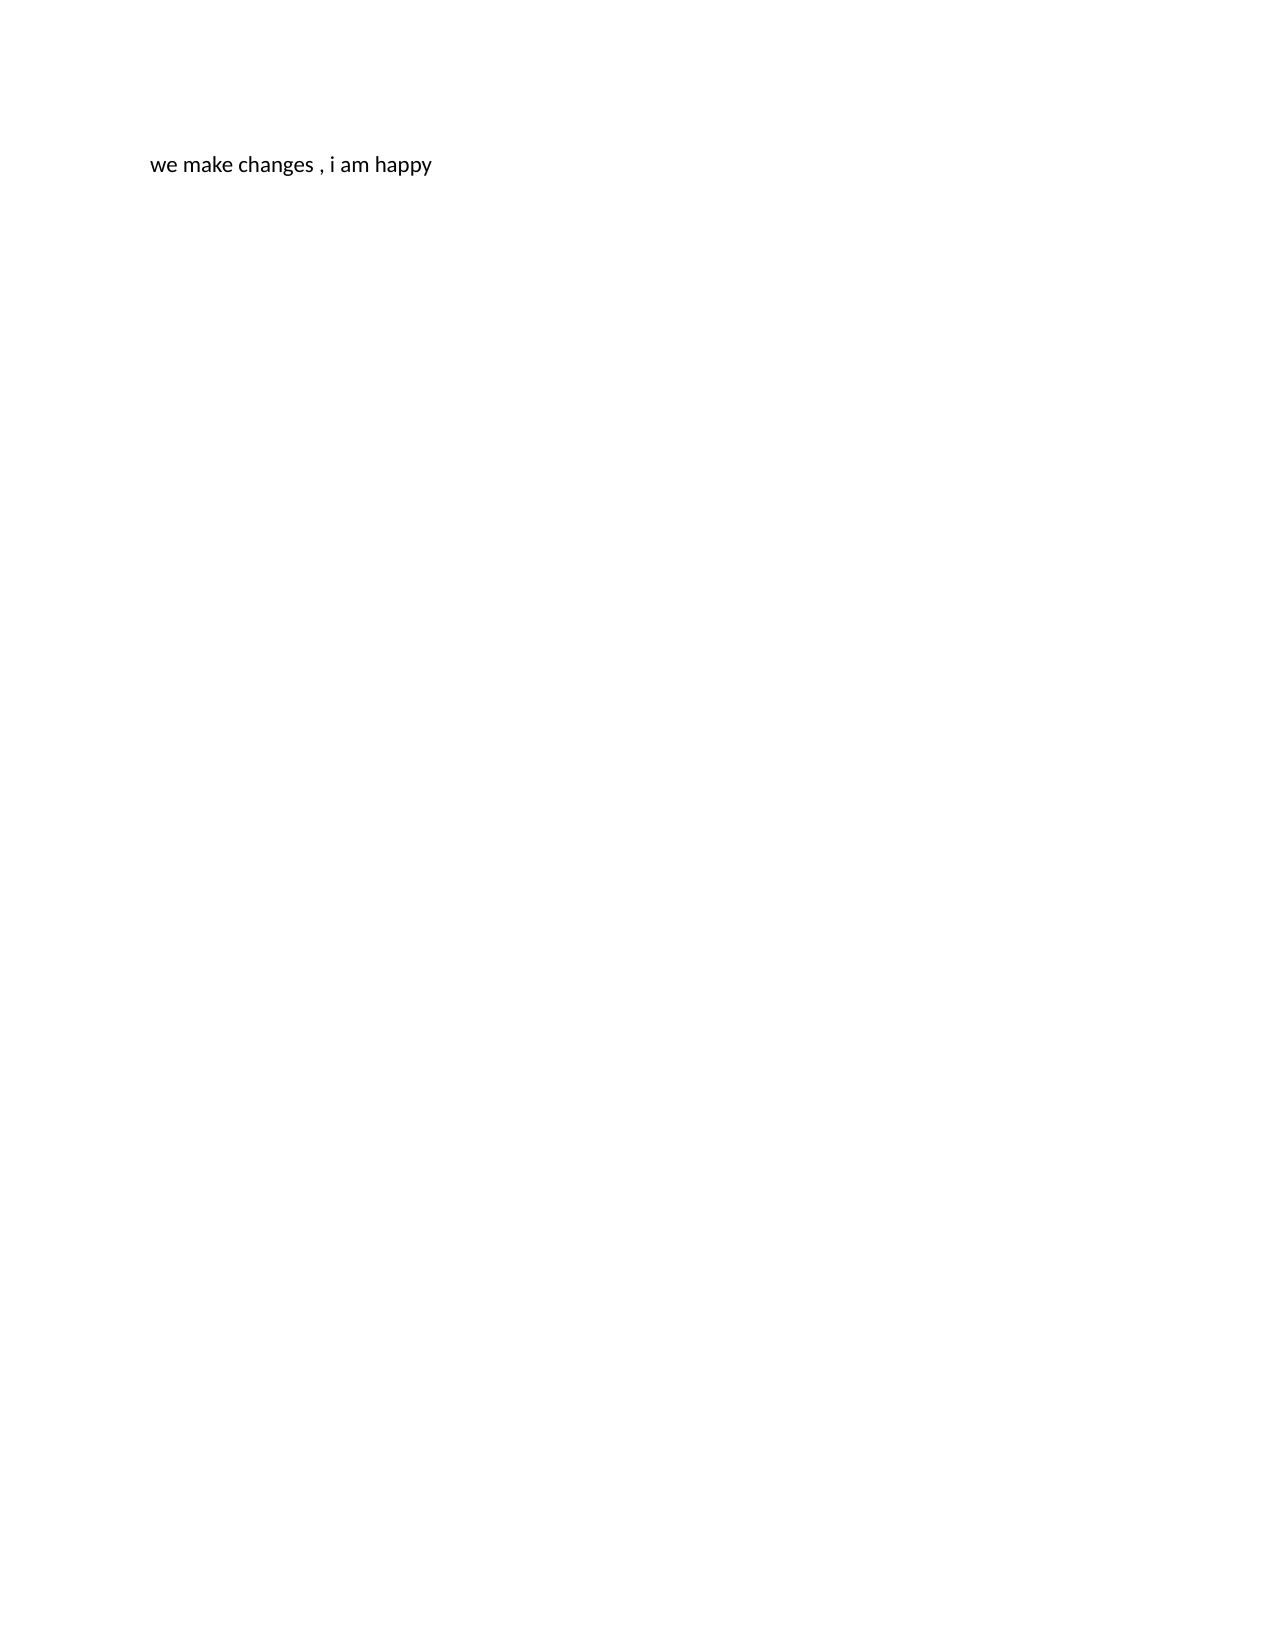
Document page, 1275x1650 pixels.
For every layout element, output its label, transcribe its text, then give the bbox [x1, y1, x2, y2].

text we make changes , i am happy [150, 150, 1125, 179]
